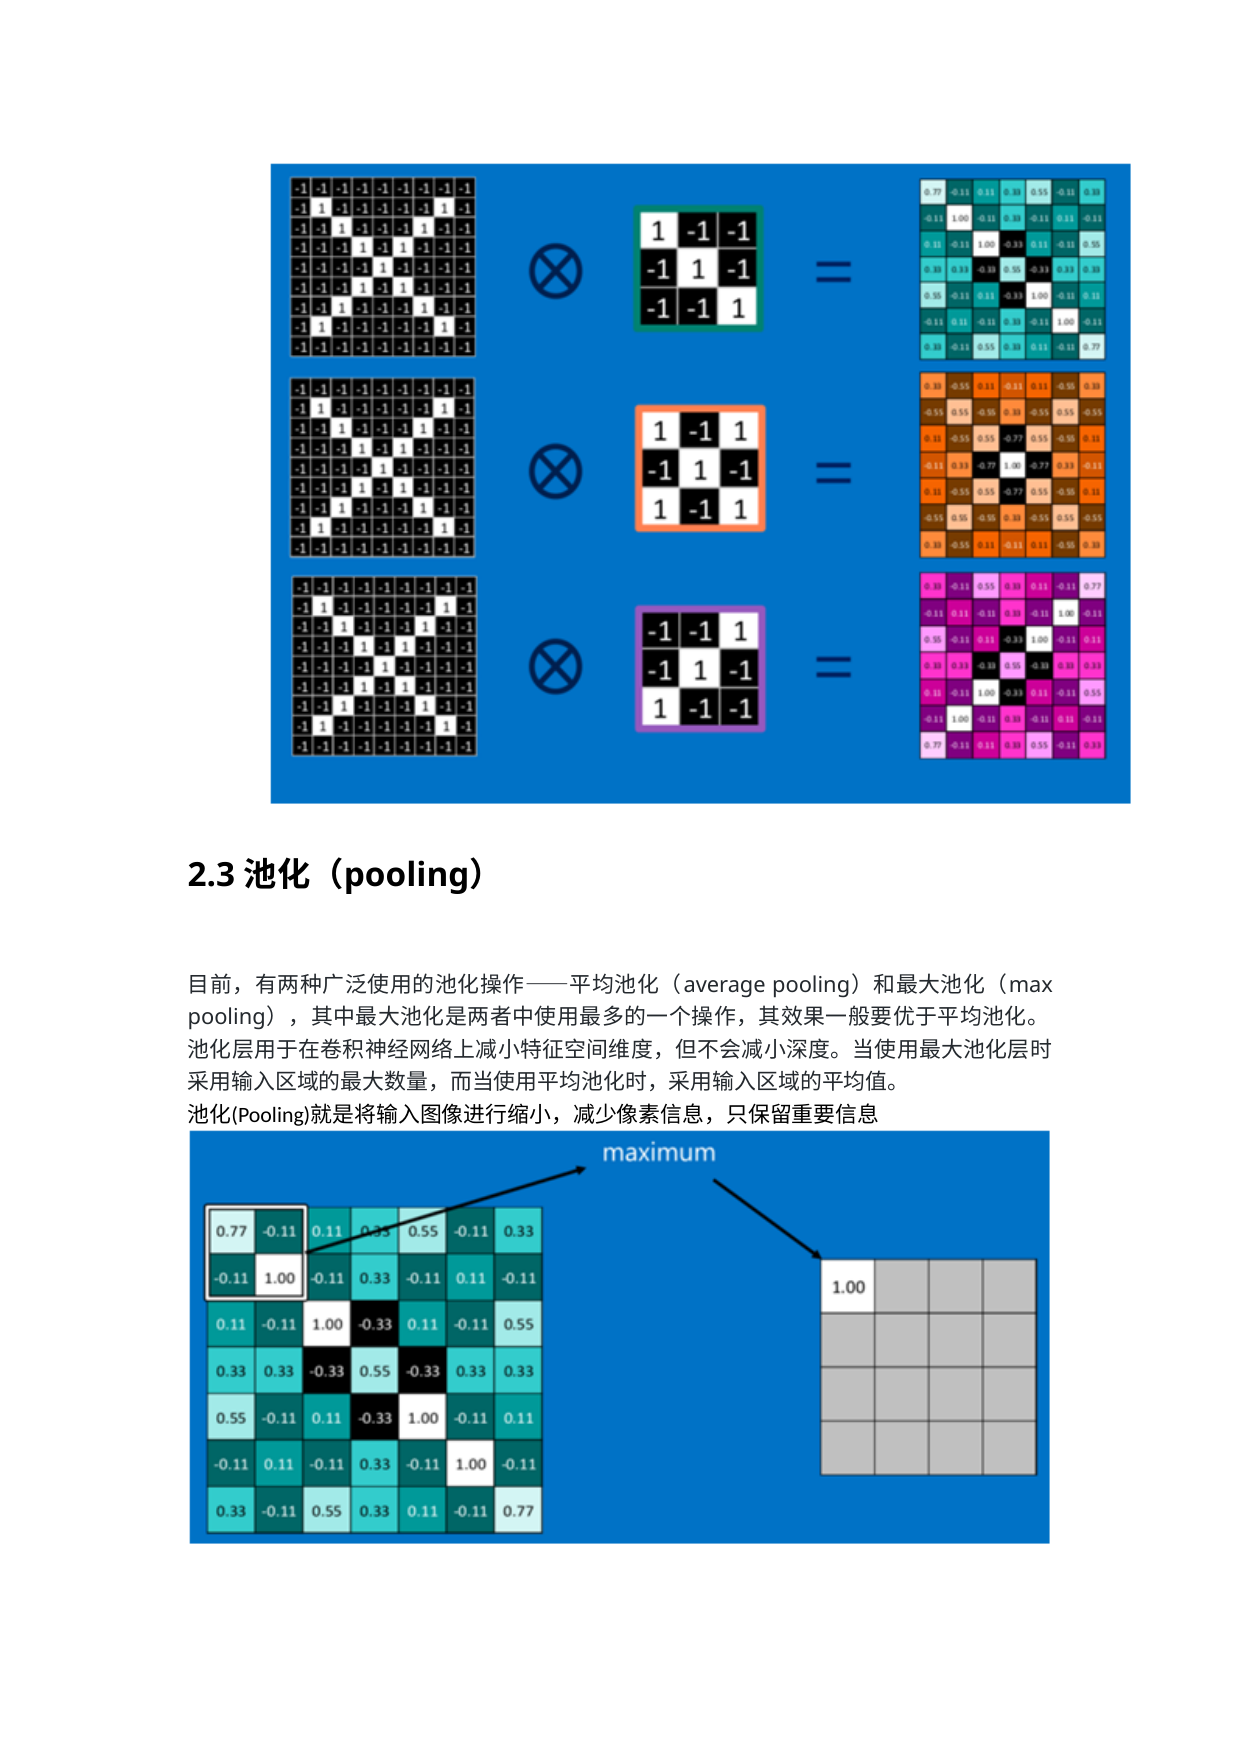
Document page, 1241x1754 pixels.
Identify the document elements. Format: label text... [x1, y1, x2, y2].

text 目前，有两种广泛使用的池化操作——平均池化（average pooling）和最大池化（max pooling），其中最大池化是两者中使用最多的一个操作，其效果一般要优于平均池化。池化层用于在卷积神经网络上减小特征空间维度，但不会减小深度。当使用最大池化层时，采用输入区域的最大数量，而当使用平均池化时，采用输入区域的平均值。 [187, 966, 1053, 1096]
picture [187, 1128, 1053, 1547]
text 池化(Pooling)就是将输入图像进行缩小，减少像素信息，只保留重要信息 [187, 1096, 1053, 1128]
subtitle 2.3 池化（pooling） [187, 839, 1053, 904]
picture [268, 162, 1134, 807]
